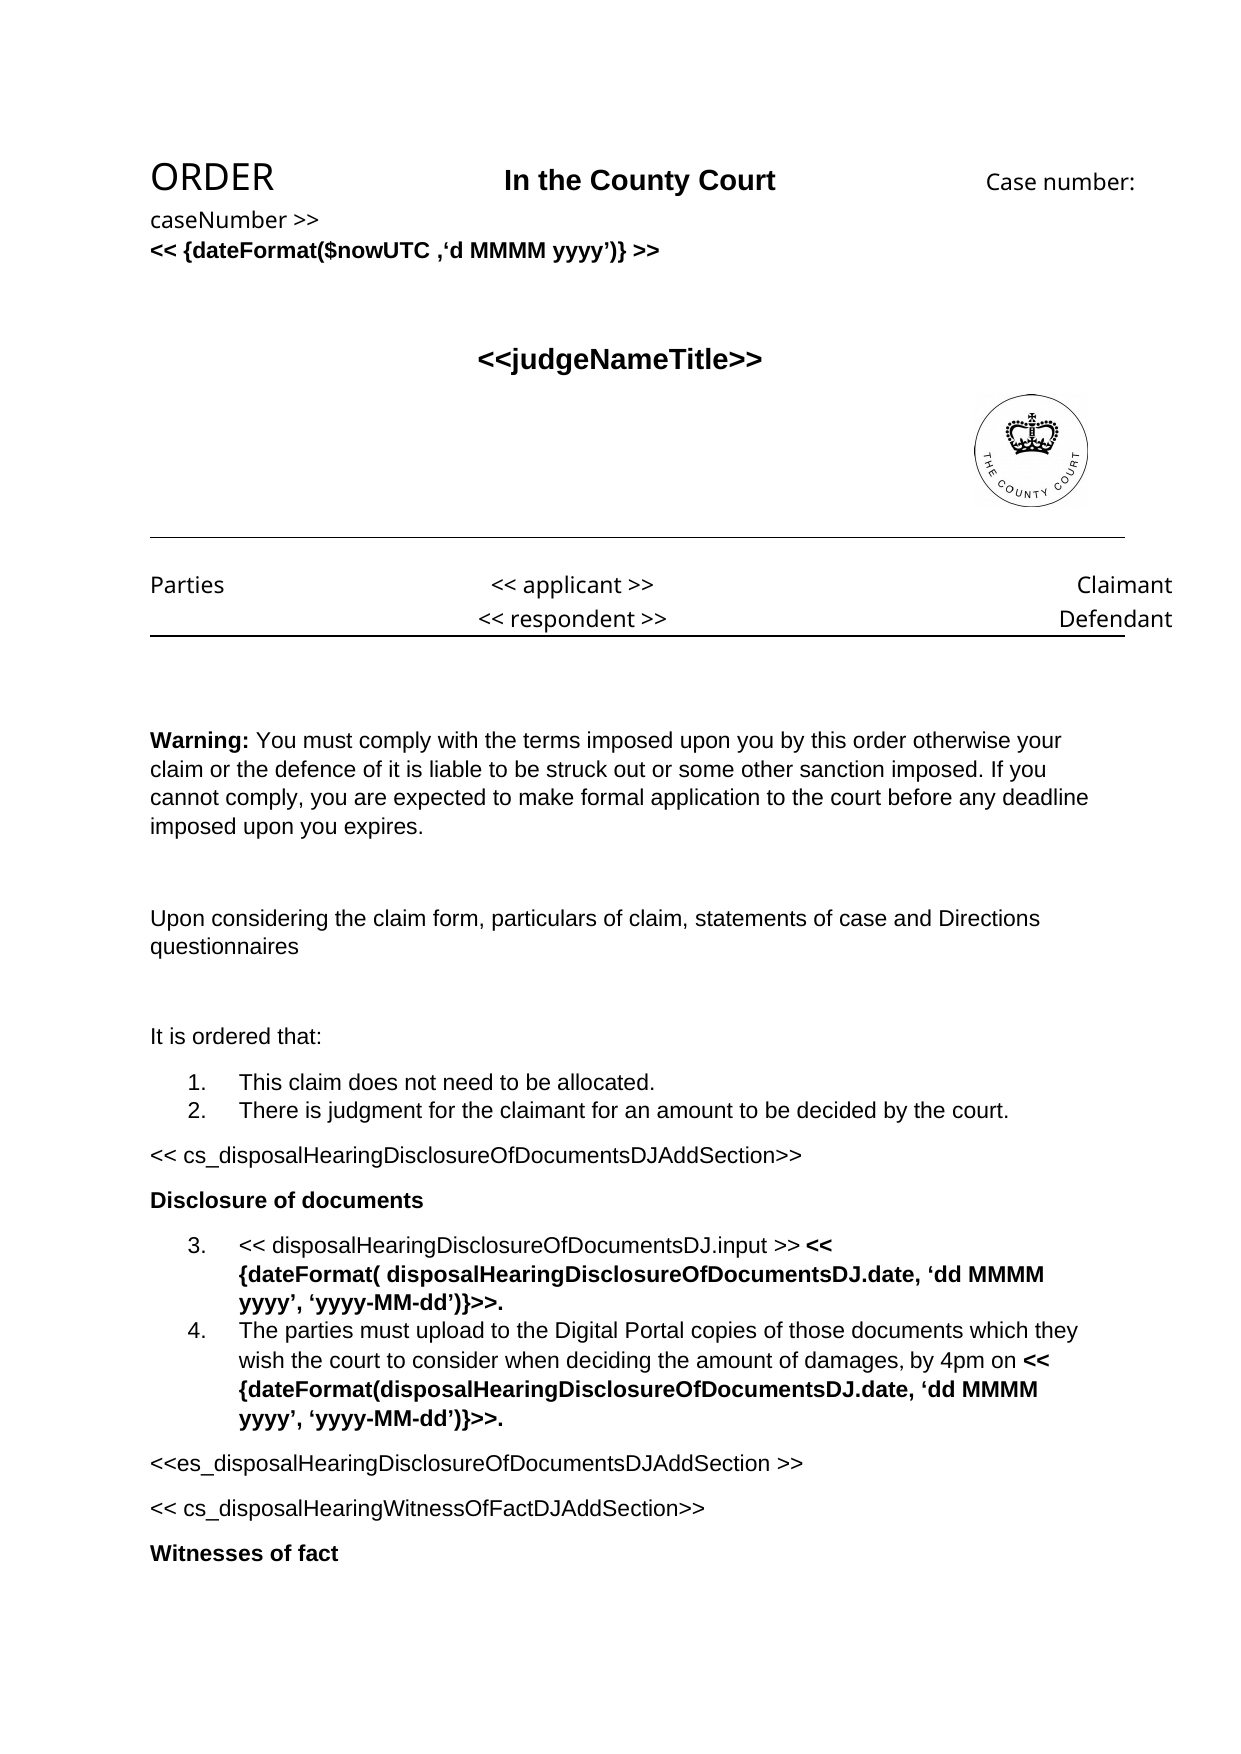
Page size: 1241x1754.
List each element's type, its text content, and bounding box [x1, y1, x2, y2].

text ORDER In the County Court Case number: << caseNumber >> [150, 150, 1090, 235]
text Parties << applicant >> Claimant [150, 569, 1090, 600]
text Warning: You must comply with the terms imposed upon you by this order otherwise your claim or the defence of it is liable to be struck out or some other sanction imposed. If you cannot comply, you are expected to make formal application to the court before any deadline imposed upon you expires. [150, 727, 1090, 839]
text Upon considering the claim form, particulars of claim, statements of case and Directions questionnaires [150, 905, 1090, 959]
picture [974, 394, 1088, 507]
list << disposalHearingDisclosureOfDocumentsDJ.input >> << {dateFormat( disposalHearingDisclosureOfDocumentsDJ.date, ‘dd MMMM yyyy’, ‘yyyy-MM-dd’)}>>. [187, 1232, 1090, 1315]
text Disclosure of documents [150, 1187, 1090, 1213]
text It is ordered that: [150, 1023, 1090, 1050]
list There is judgment for the claimant for an amount to be decided by the court. [187, 1097, 1090, 1123]
text << cs_disposalHearingWitnessOfFactDJAddSection>> [150, 1495, 1090, 1521]
text << {dateFormat($nowUTC ,‘d MMMM yyyy’)} >> [150, 237, 1090, 264]
list The parties must upload to the Digital Portal copies of those documents which they wish the court to consider when deciding the amount of damages, by 4pm on << {dateFormat(disposalHearingDisclosureOfDocumentsDJ.date, ‘dd MMMM yyyy’, ‘yyyy-MM-dd’)}>>. [187, 1317, 1090, 1431]
text << respondent >> Defendant [150, 602, 1090, 634]
text Witnesses of fact [150, 1540, 1090, 1566]
text << cs_disposalHearingDisclosureOfDocumentsDJAddSection>> [150, 1142, 1090, 1168]
text <<judgeNameTitle>> [150, 342, 1090, 375]
text <<es_disposalHearingDisclosureOfDocumentsDJAddSection >> [150, 1450, 1090, 1476]
list This claim does not need to be allocated. [187, 1068, 1090, 1095]
